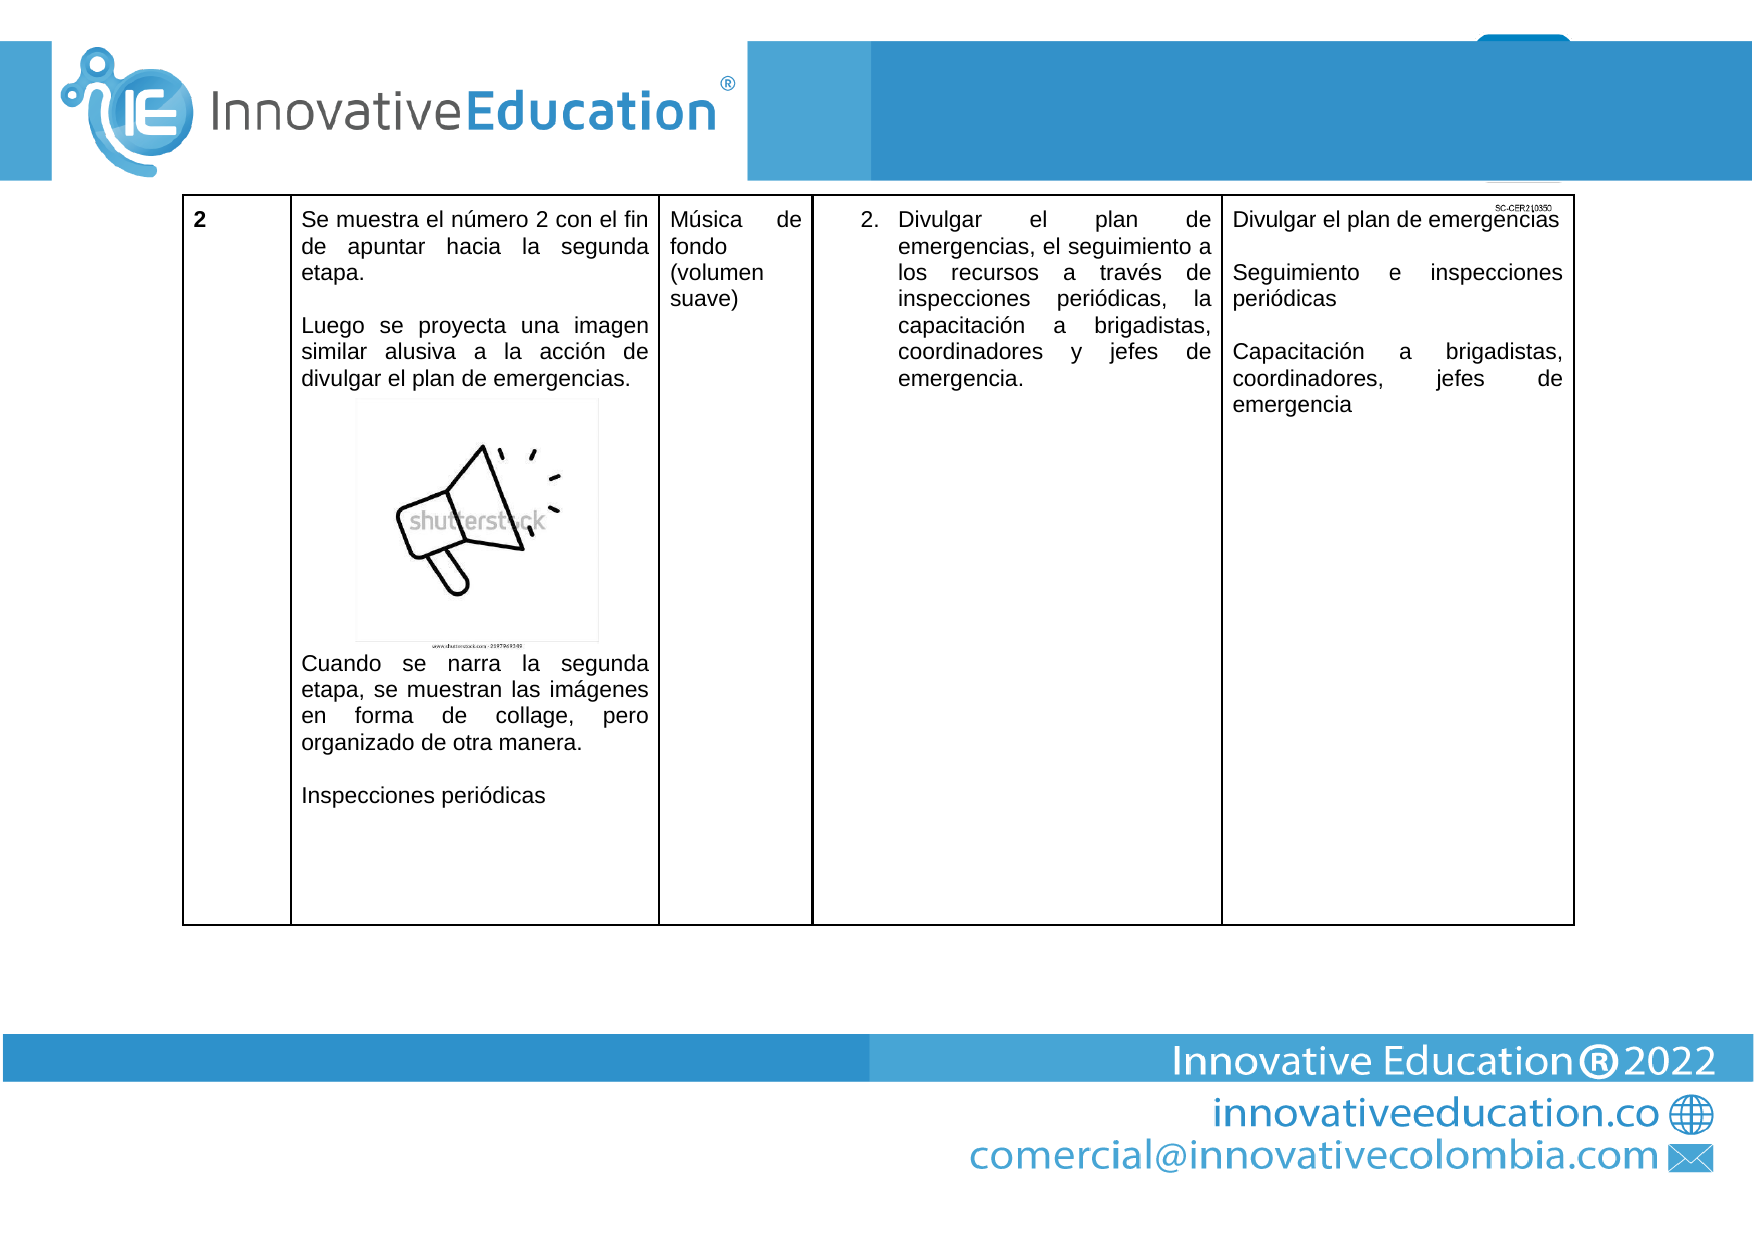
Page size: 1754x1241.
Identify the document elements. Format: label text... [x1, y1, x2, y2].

table_cell Música de fondo (volumen suave) [660, 196, 811, 924]
table_cell Divulgar el plan de emergencias Seguimiento e inspecciones periódicas Capacitación a brigadistas, coordinadores, jefes de emergencia [1223, 196, 1573, 924]
table_cell 2 [184, 196, 290, 924]
picture [0, 28, 1752, 214]
picture [355, 398, 599, 650]
picture [2, 1033, 1754, 1179]
